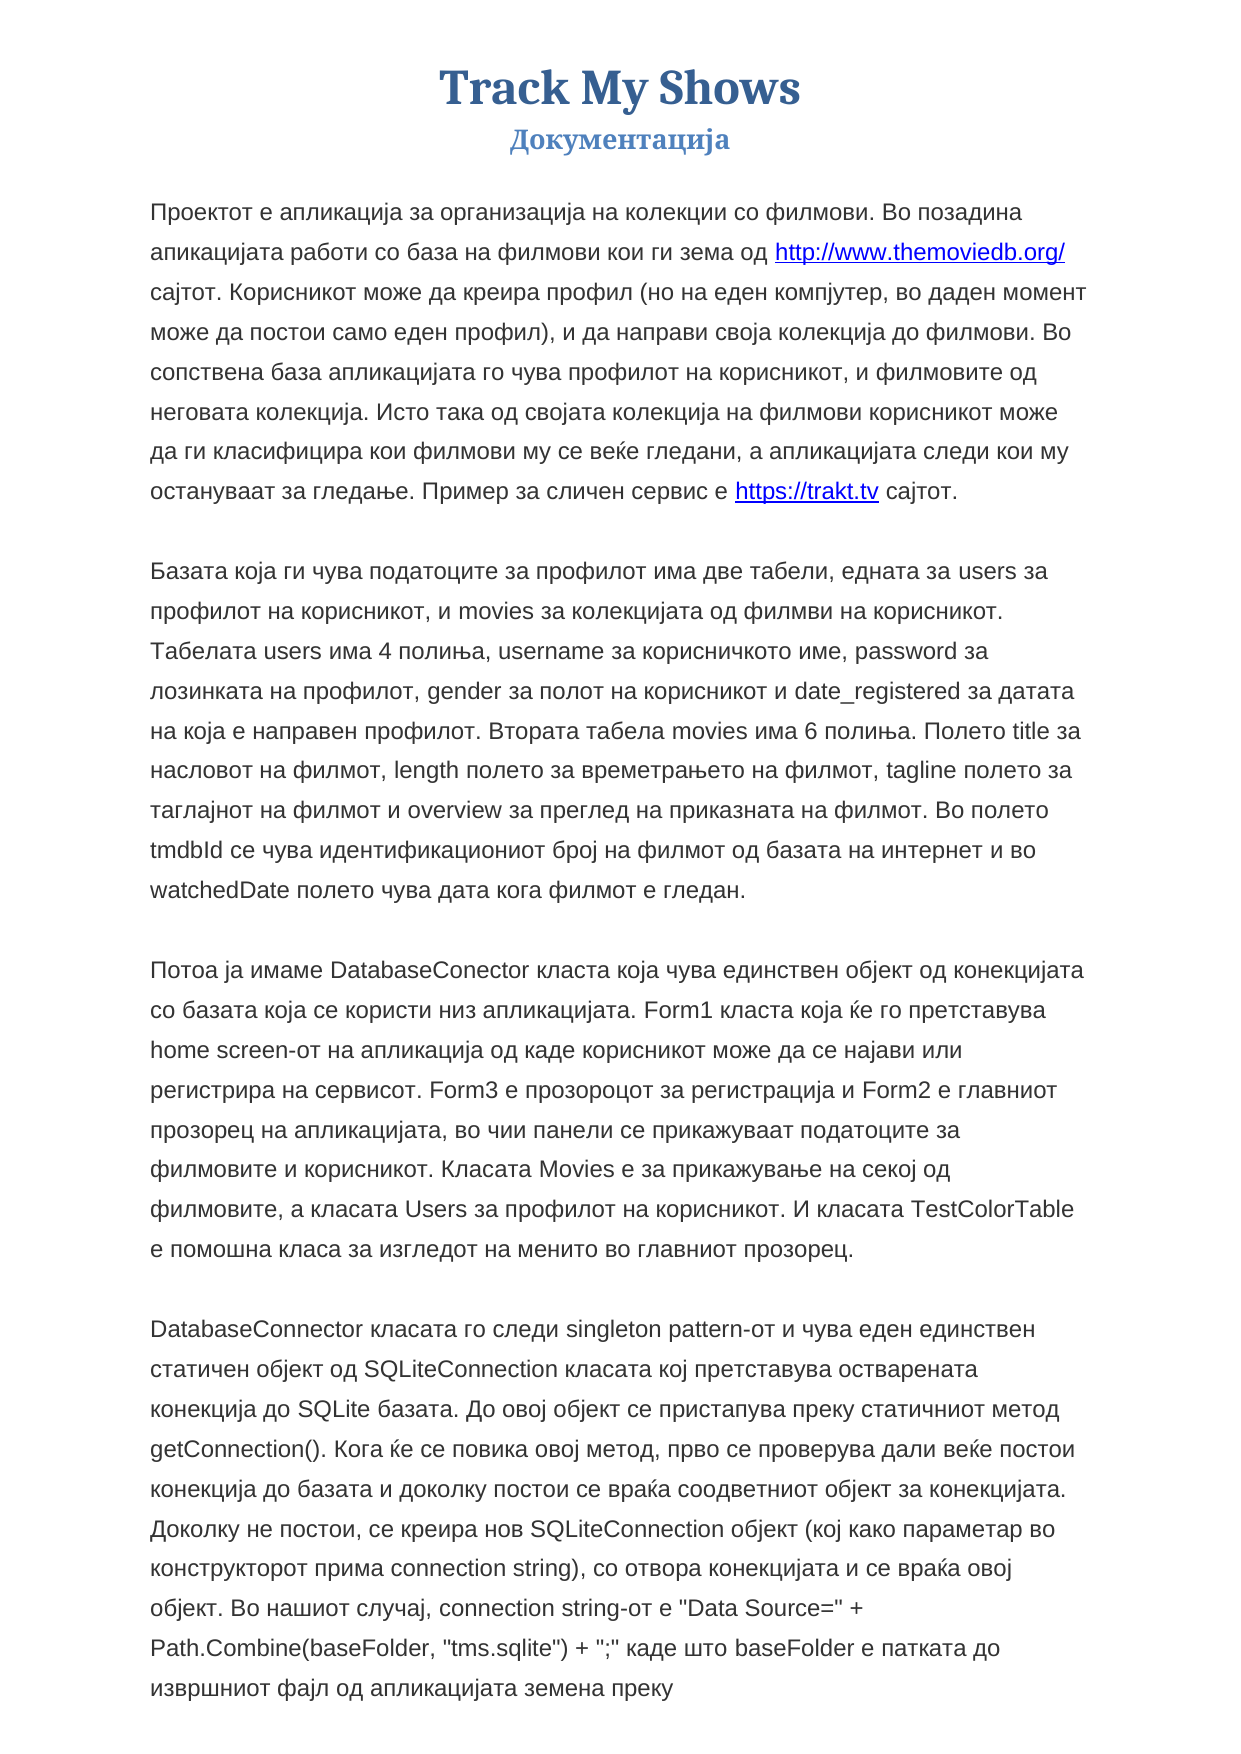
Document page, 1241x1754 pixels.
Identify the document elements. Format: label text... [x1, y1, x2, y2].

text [150, 186, 1090, 1702]
text Track My Shows Документација [150, 59, 1090, 156]
